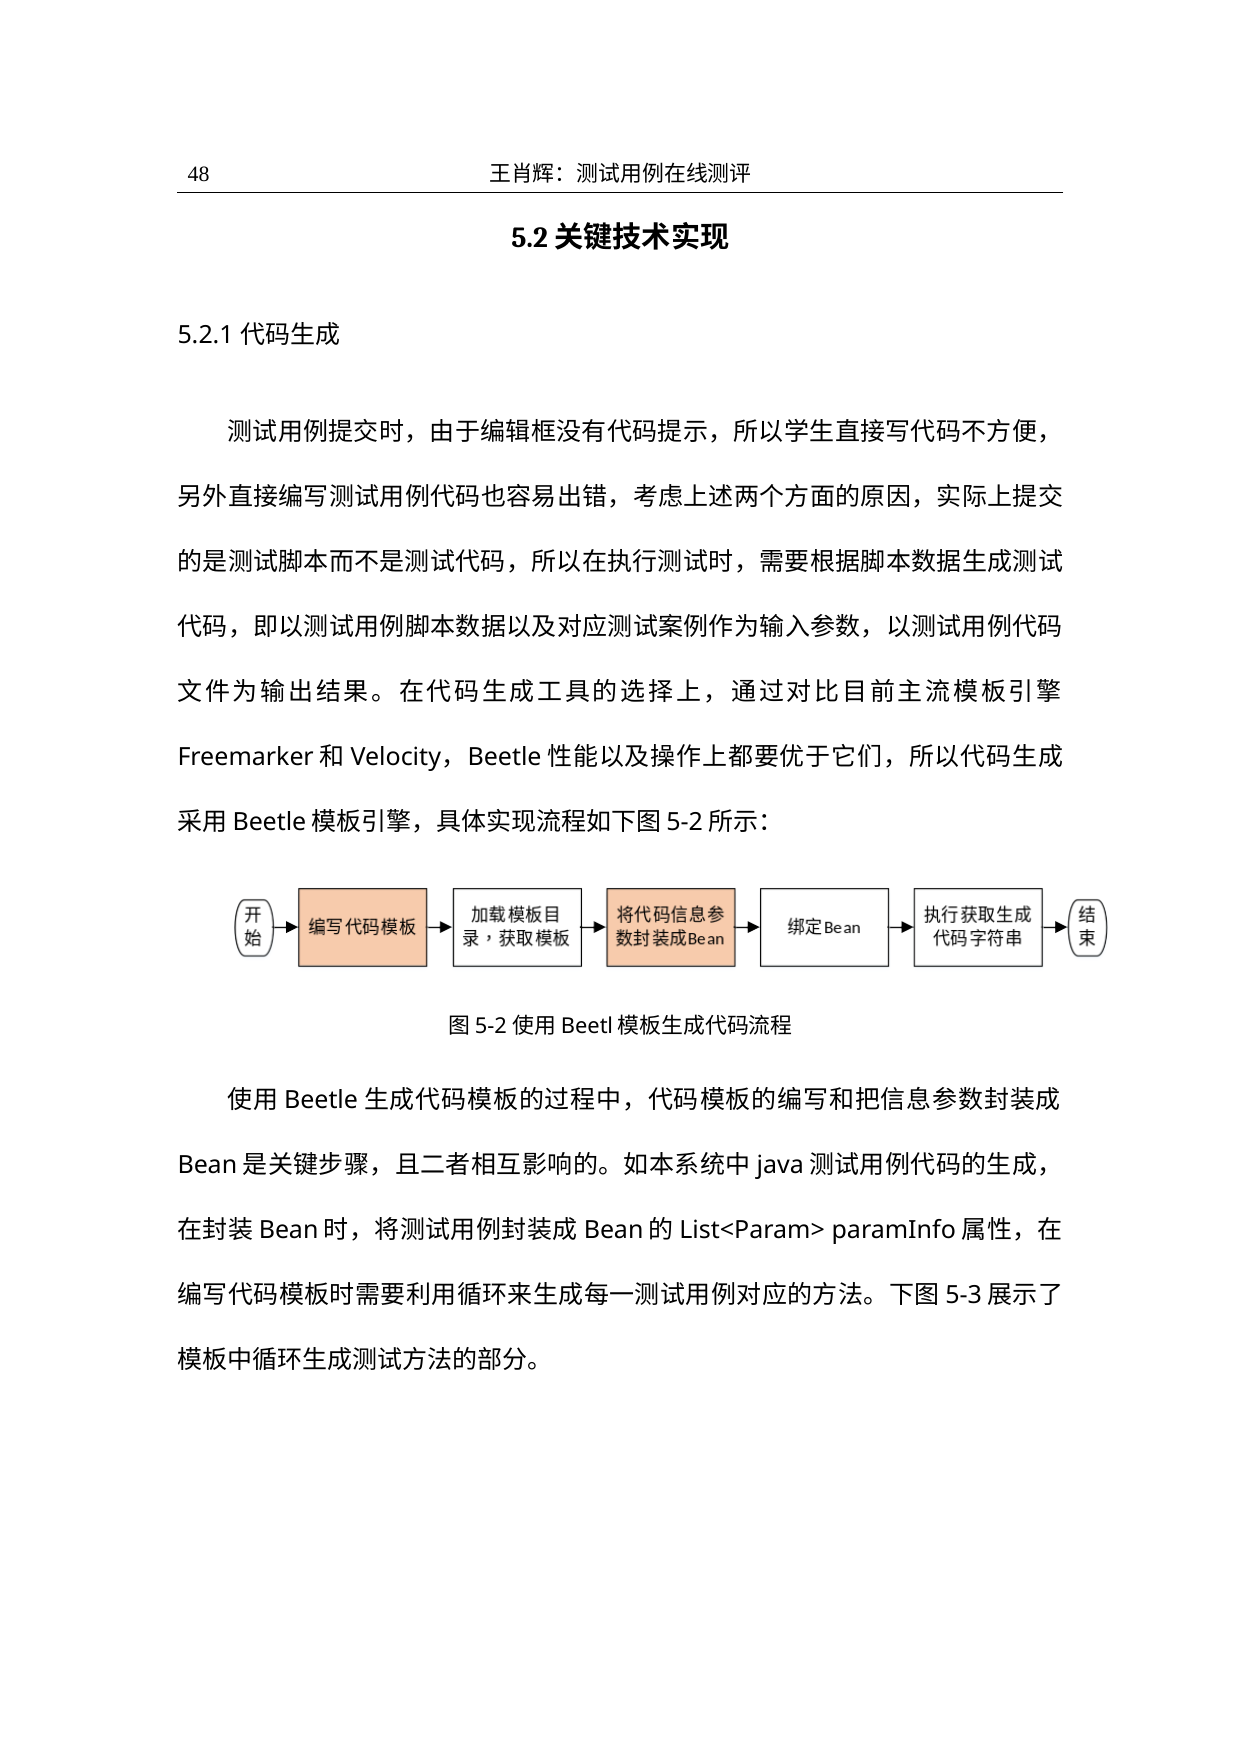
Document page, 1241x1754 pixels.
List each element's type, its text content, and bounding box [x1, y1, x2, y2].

text 表 5-3 测试用例数据 [912, 928, 1044, 971]
text 表 5-3 测试用例数据 [297, 929, 429, 971]
text 表 5-3 测试用例数据 [605, 929, 737, 971]
text 表 5-3 测试用例数据 [759, 929, 891, 971]
text 图 5-2 使用Beetl模板生成代码流程 [177, 877, 1063, 1040]
subtitle 代码生成 [177, 300, 1063, 365]
text 表 5-3 测试用例数据 [451, 928, 583, 971]
text 使用Beetle生成代码模板的过程中，代码模板的编写和把信息参数封装成Bean是关键步骤，且二者相互影响的。如本系统中java测试用例代码的生成，在封装Bean时，将测试用例封装成Bean的List<Param> paramInfo属性，在编写代码模板时需要利用循环来生成每一测试用例对应的方法。下图5-3展示了模板中循环生成测试方法的部分。 [177, 1065, 1063, 1390]
subtitle 关键技术实现 [177, 202, 1063, 267]
text 测试用例提交时，由于编辑框没有代码提示，所以学生直接写代码不方便，另外直接编写测试用例代码也容易出错，考虑上述两个方面的原因，实际上提交的是测试脚本而不是测试代码，所以在执行测试时，需要根据脚本数据生成测试代码，即以测试用例脚本数据以及对应测试案例作为输入参数，以测试用例代码文件为输出结果。在代码生成工具的选择上，通过对比目前主流模板引擎Freemarker和Velocity，Beetle性能以及操作上都要优于它们，所以代码生成采用Beetle模板引擎，具体实现流程如下图5-2所示： [177, 397, 1063, 852]
